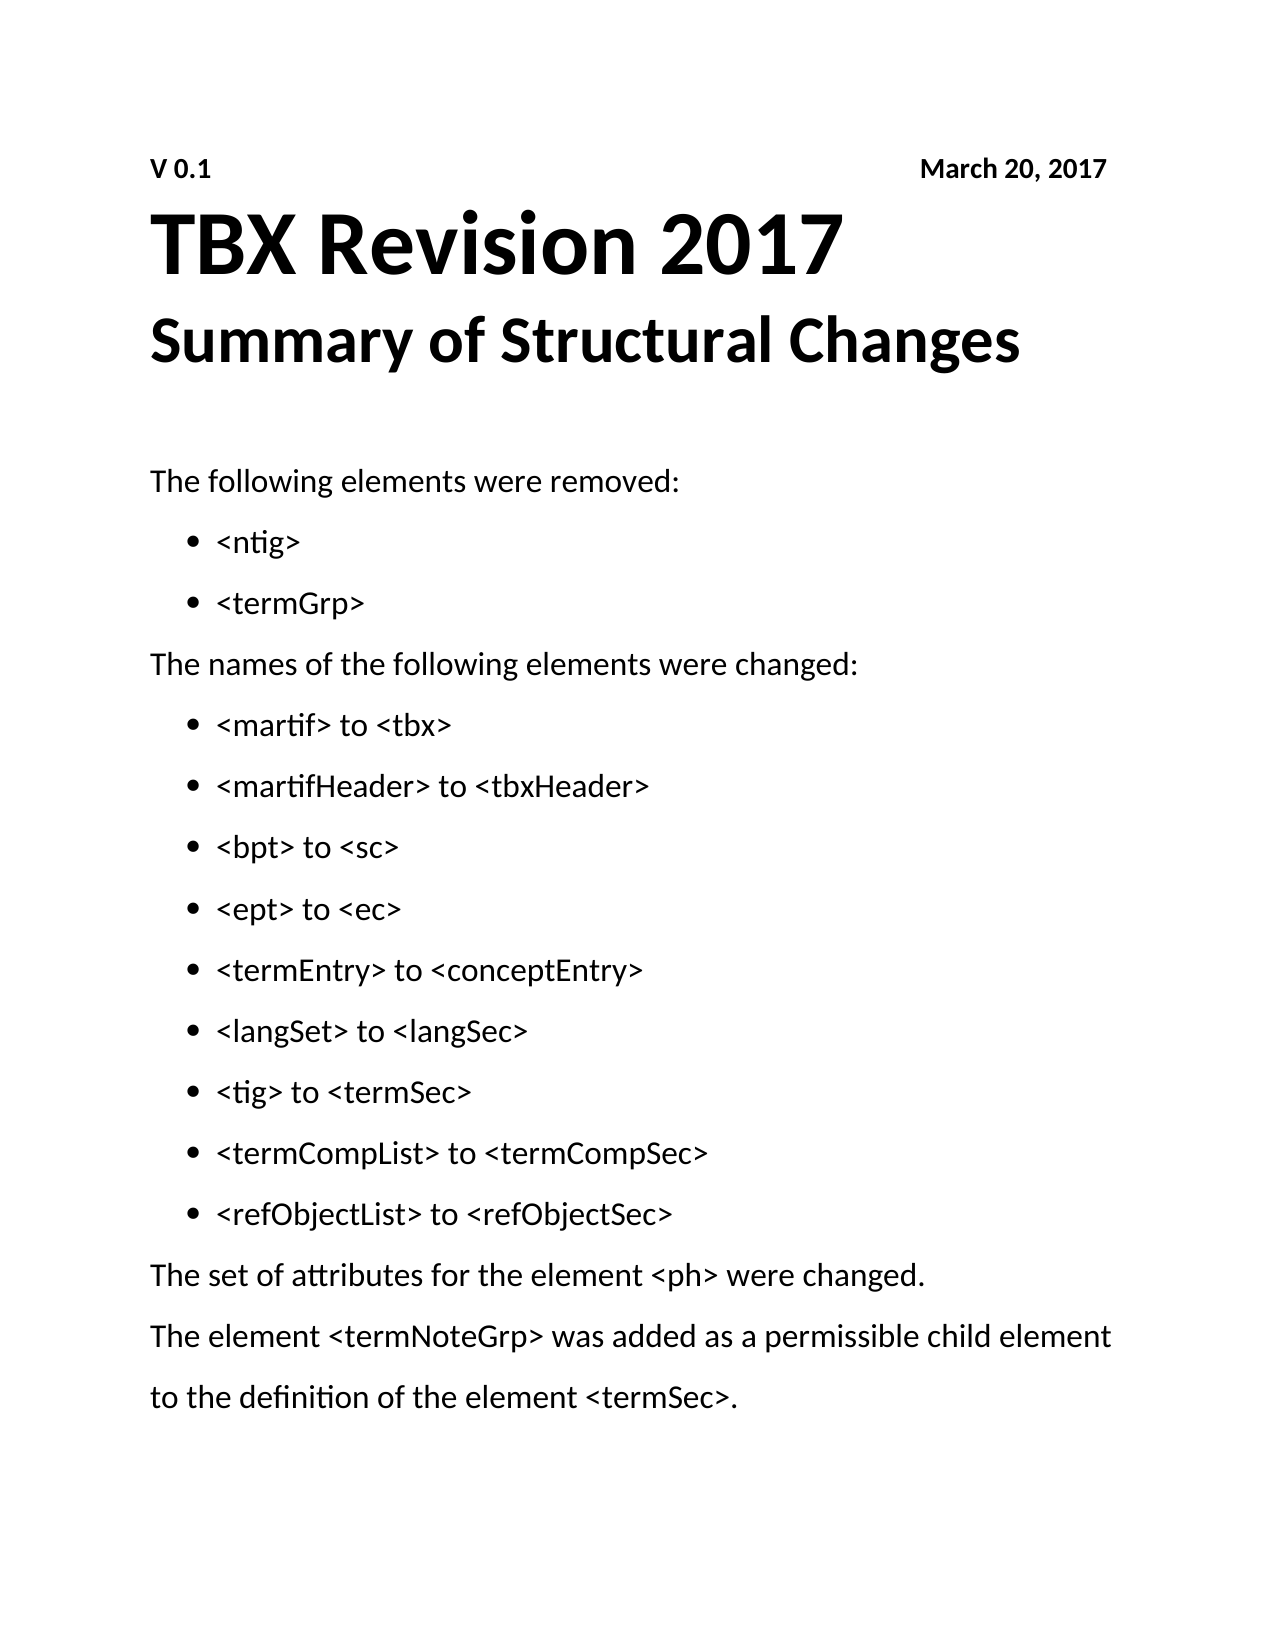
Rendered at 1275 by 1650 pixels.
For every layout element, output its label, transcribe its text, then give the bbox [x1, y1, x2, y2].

text The set of attributes for the element <ph> were changed. [150, 1254, 1125, 1294]
list <ntig> [187, 521, 1125, 562]
list <termCompList> to <termCompSec> [187, 1132, 1125, 1172]
list <ept> to <ec> [187, 887, 1125, 928]
text The following elements were removed: [150, 460, 1125, 501]
text The names of the following elements were changed: [150, 643, 1125, 684]
list <termGrp> [187, 582, 1125, 623]
list <tig> to <termSec> [187, 1071, 1125, 1111]
list <termEntry> to <conceptEntry> [187, 948, 1125, 989]
list <refObjectList> to <refObjectSec> [187, 1193, 1125, 1233]
text The element <termNoteGrp> was added as a permissible child element to the definition of the element <termSec>. [150, 1315, 1125, 1417]
list <martif> to <tbx> [187, 704, 1125, 745]
text Summary of Structural Changes [150, 297, 1125, 379]
list <bpt> to <sc> [187, 826, 1125, 867]
text TBX Revision 2017 [150, 186, 1125, 297]
list <langSet> to <langSec> [187, 1009, 1125, 1050]
text V 0.1 March 20, 2017 [150, 150, 1125, 186]
list <martifHeader> to <tbxHeader> [187, 765, 1125, 806]
